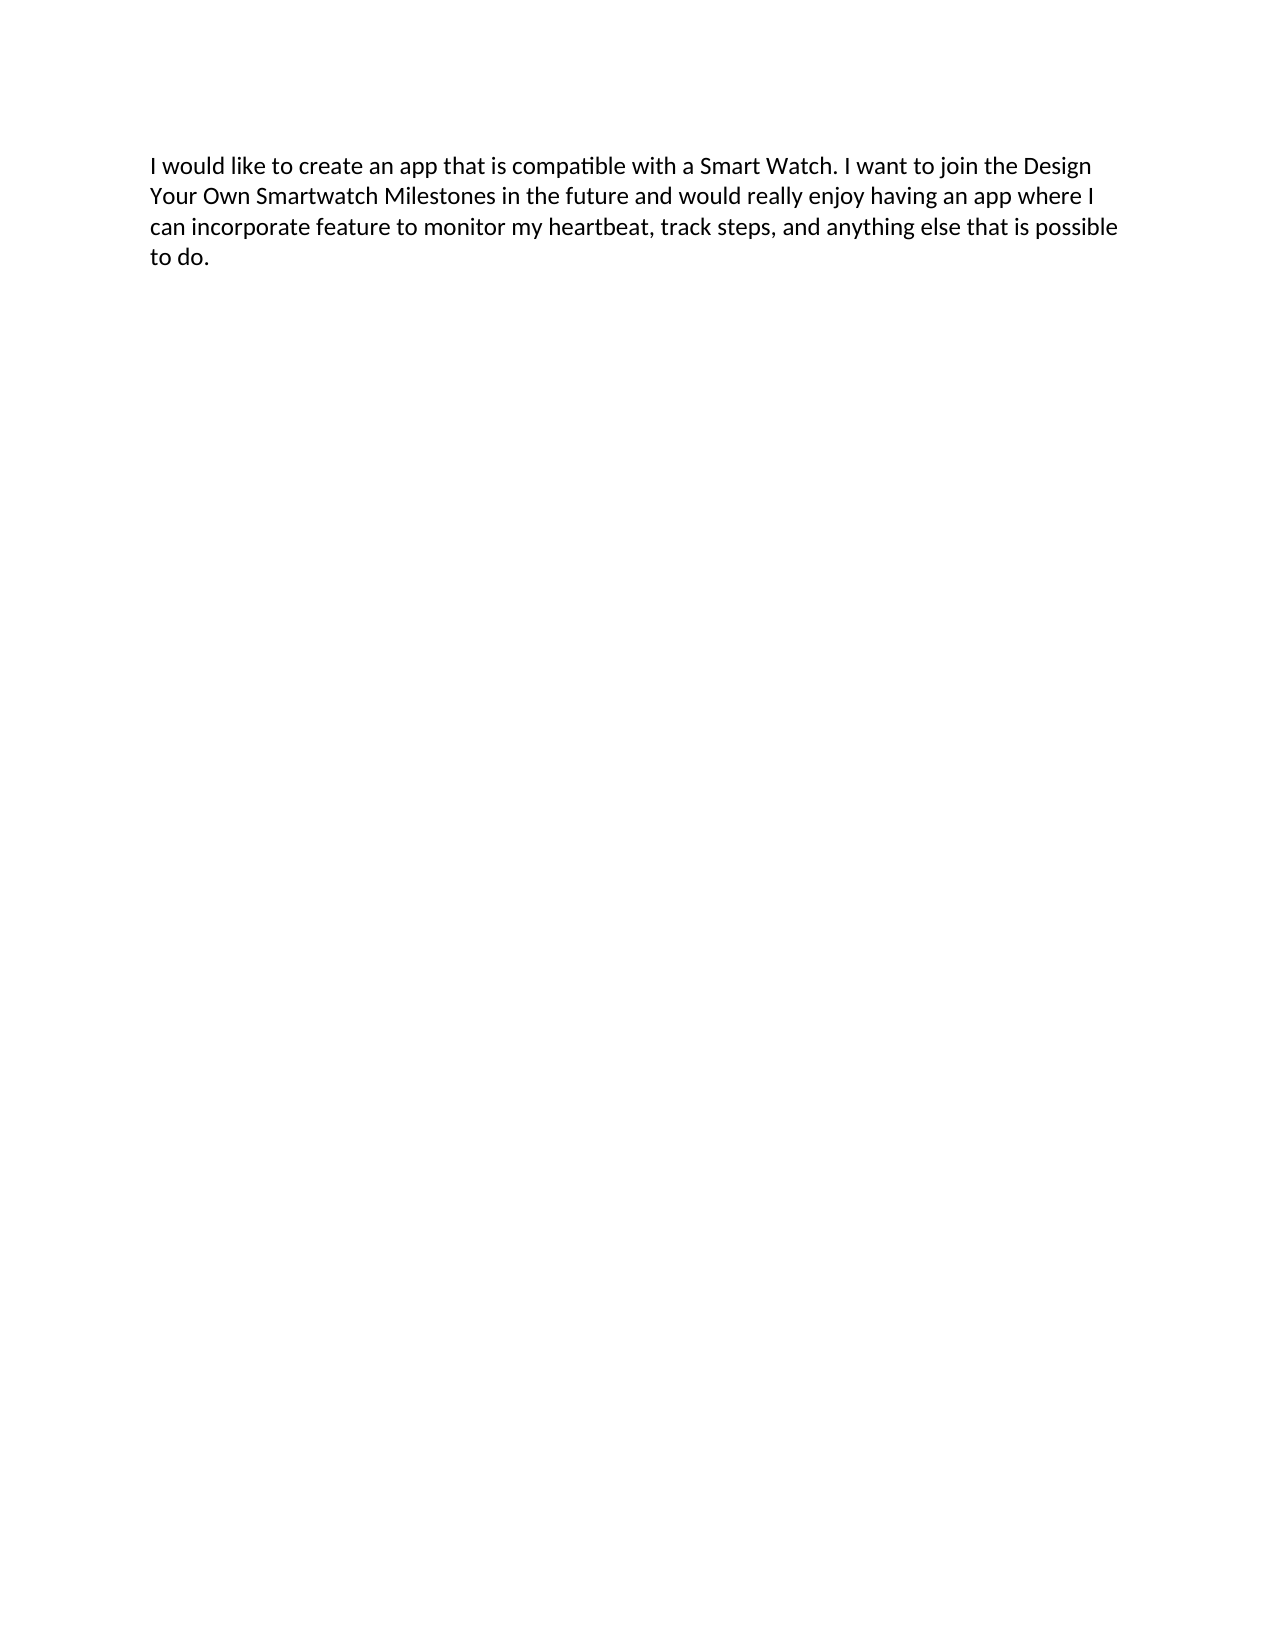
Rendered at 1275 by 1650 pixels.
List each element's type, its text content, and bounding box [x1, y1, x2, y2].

text I would like to create an app that is compatible with a Smart Watch. I want to join the Design Your Own Smartwatch Milestones in the future and would really enjoy having an app where I can incorporate feature to monitor my heartbeat, track steps, and anything else that is possible to do. [150, 150, 1125, 272]
